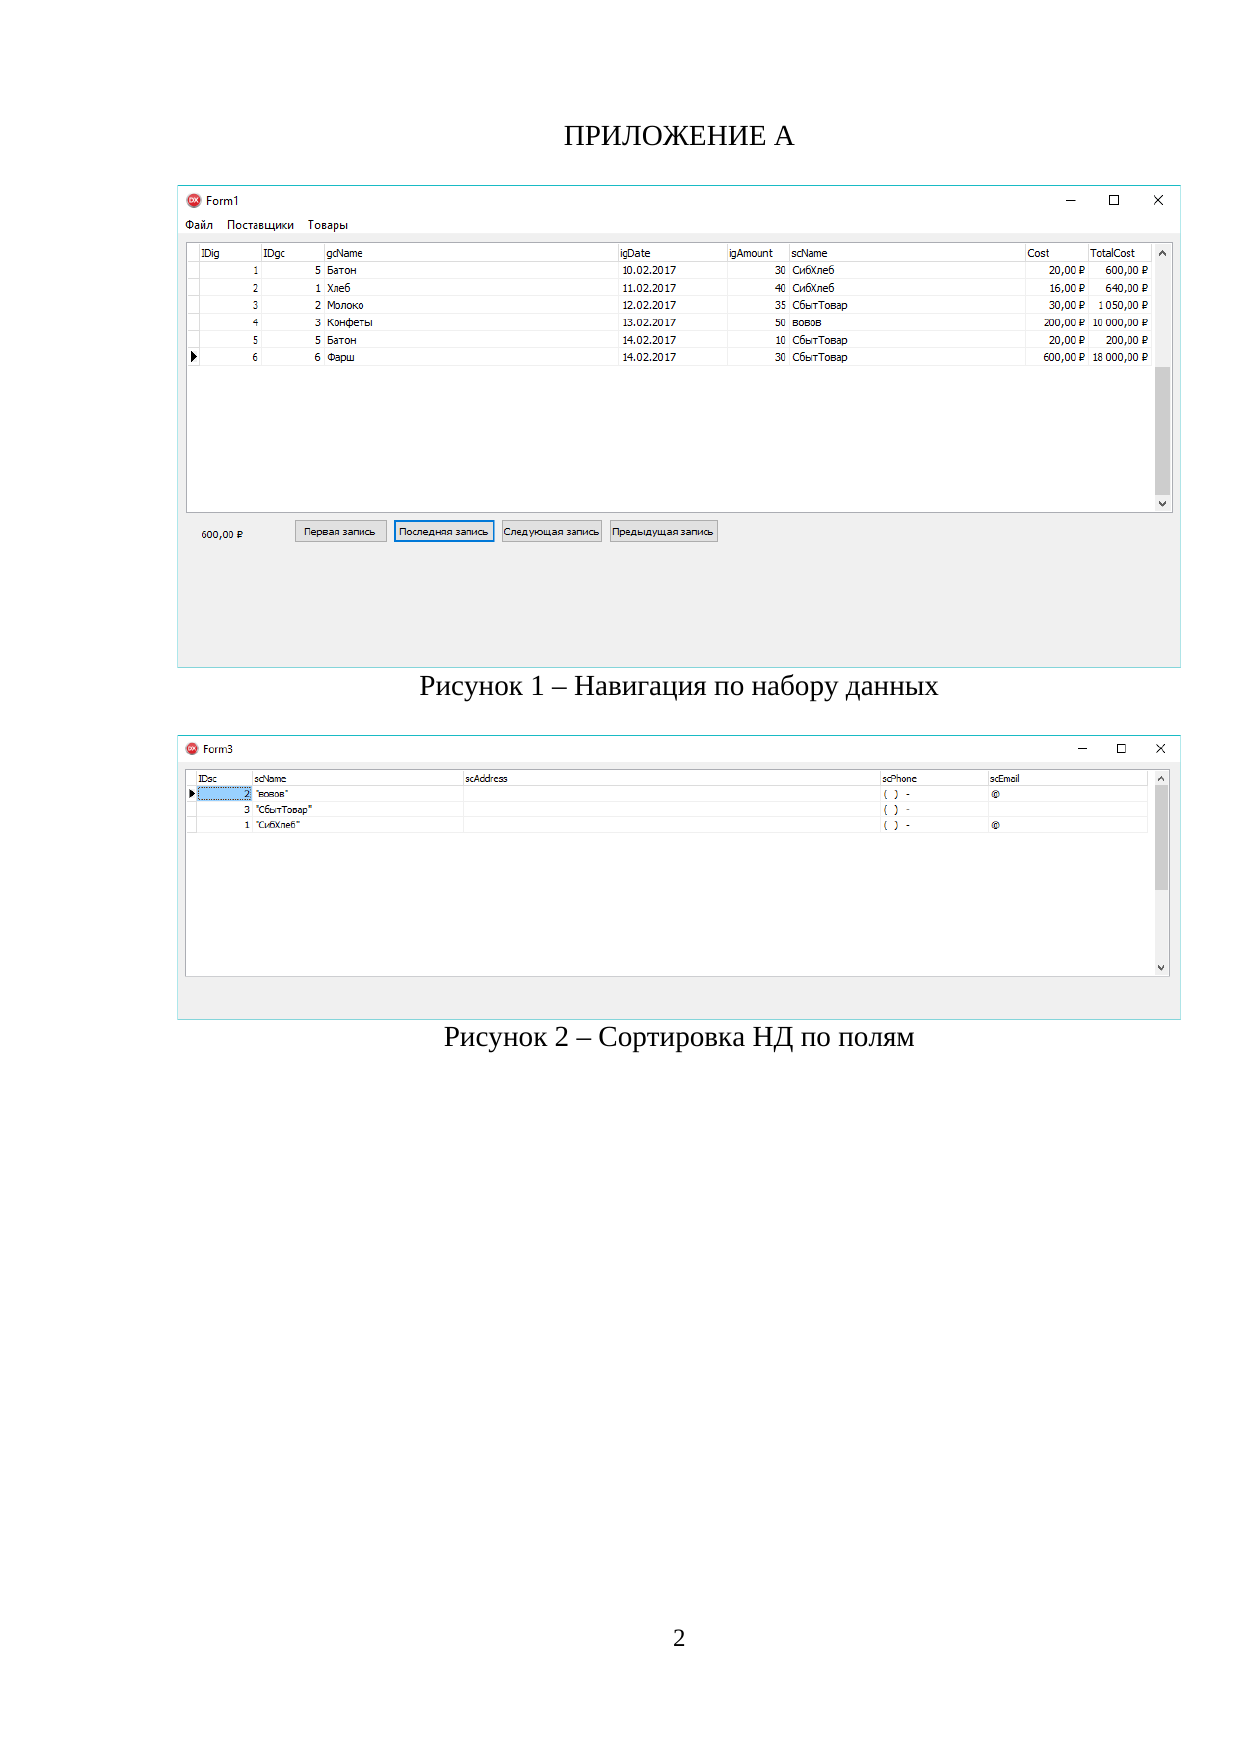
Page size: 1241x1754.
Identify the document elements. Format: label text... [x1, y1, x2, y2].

picture [177, 185, 1181, 668]
picture [177, 735, 1181, 1020]
text ПРИЛОЖЕНИЕ А [177, 118, 1181, 152]
text Рисунок 1 – Навигация по набору данных [177, 668, 1181, 702]
text Рисунок 2 – Сортировка НД по полям [177, 1020, 1181, 1053]
